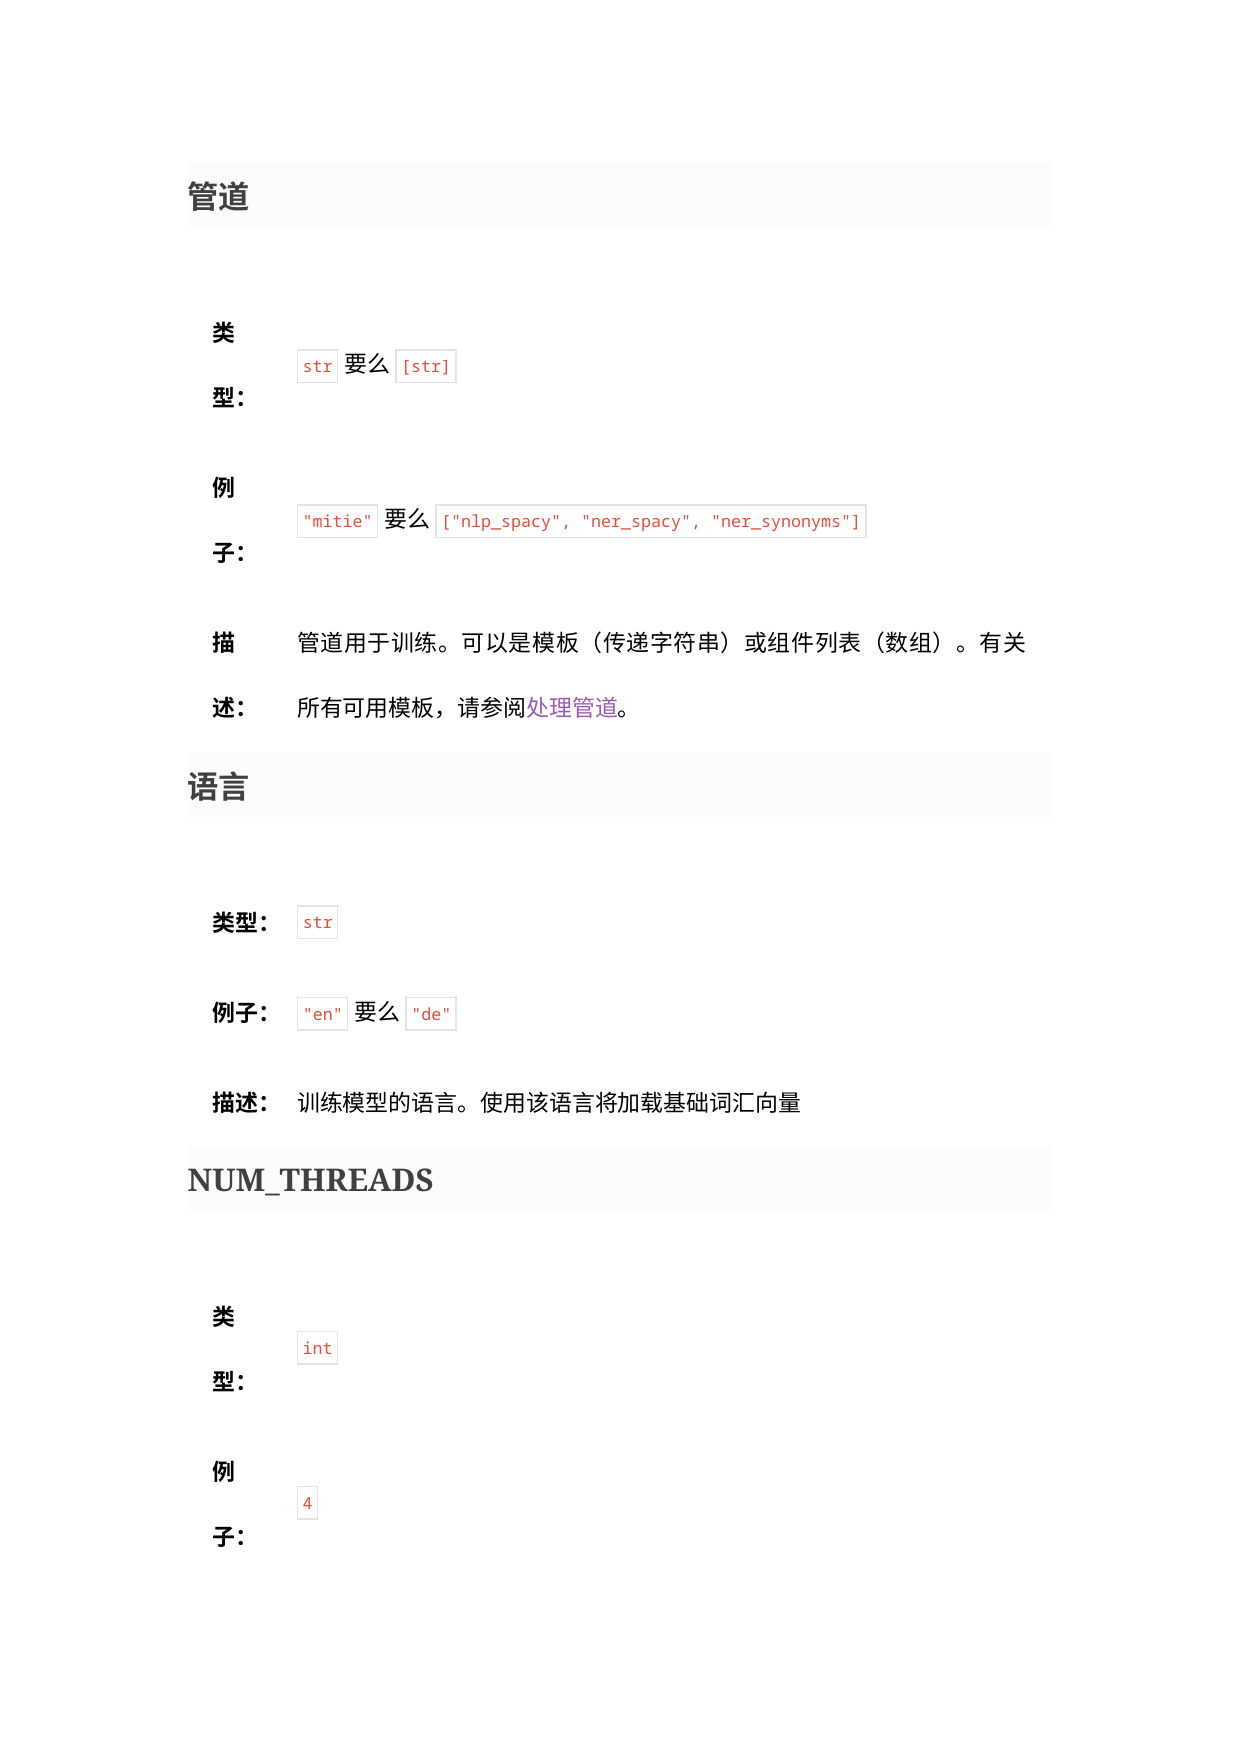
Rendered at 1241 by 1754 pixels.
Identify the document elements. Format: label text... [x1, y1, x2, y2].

subtitle NUM_THREADS [187, 1147, 1053, 1212]
table_cell 训练模型的语言。使用该语言将加载基础词汇向量 [297, 1057, 826, 1147]
table_header 类型： [188, 877, 297, 967]
table_cell 4 [297, 1425, 1053, 1580]
table_header str [297, 877, 826, 967]
table_header int [297, 1270, 1053, 1425]
table_cell 例子： [188, 442, 297, 597]
subtitle 管道 [187, 162, 1053, 227]
table_cell 例子： [188, 1425, 297, 1580]
table_cell 管道用于训练。可以是模板（传递字符串）或组件列表（数组）。有关所有可用模板，请参阅处理管道。 [297, 597, 1053, 752]
table_header 类型： [188, 1270, 297, 1425]
subtitle 语言 [187, 752, 1053, 817]
table_header str 要么 [str] [297, 287, 1053, 442]
table_cell "mitie" 要么 ["nlp_spacy", "ner_spacy", "ner_synonyms"] [297, 442, 1053, 597]
table_cell 描述： [188, 1057, 297, 1147]
table_cell "en" 要么 "de" [297, 967, 826, 1057]
table_header 类型： [188, 287, 297, 442]
table_cell 例子： [188, 967, 297, 1057]
table_cell 描述： [188, 597, 297, 752]
